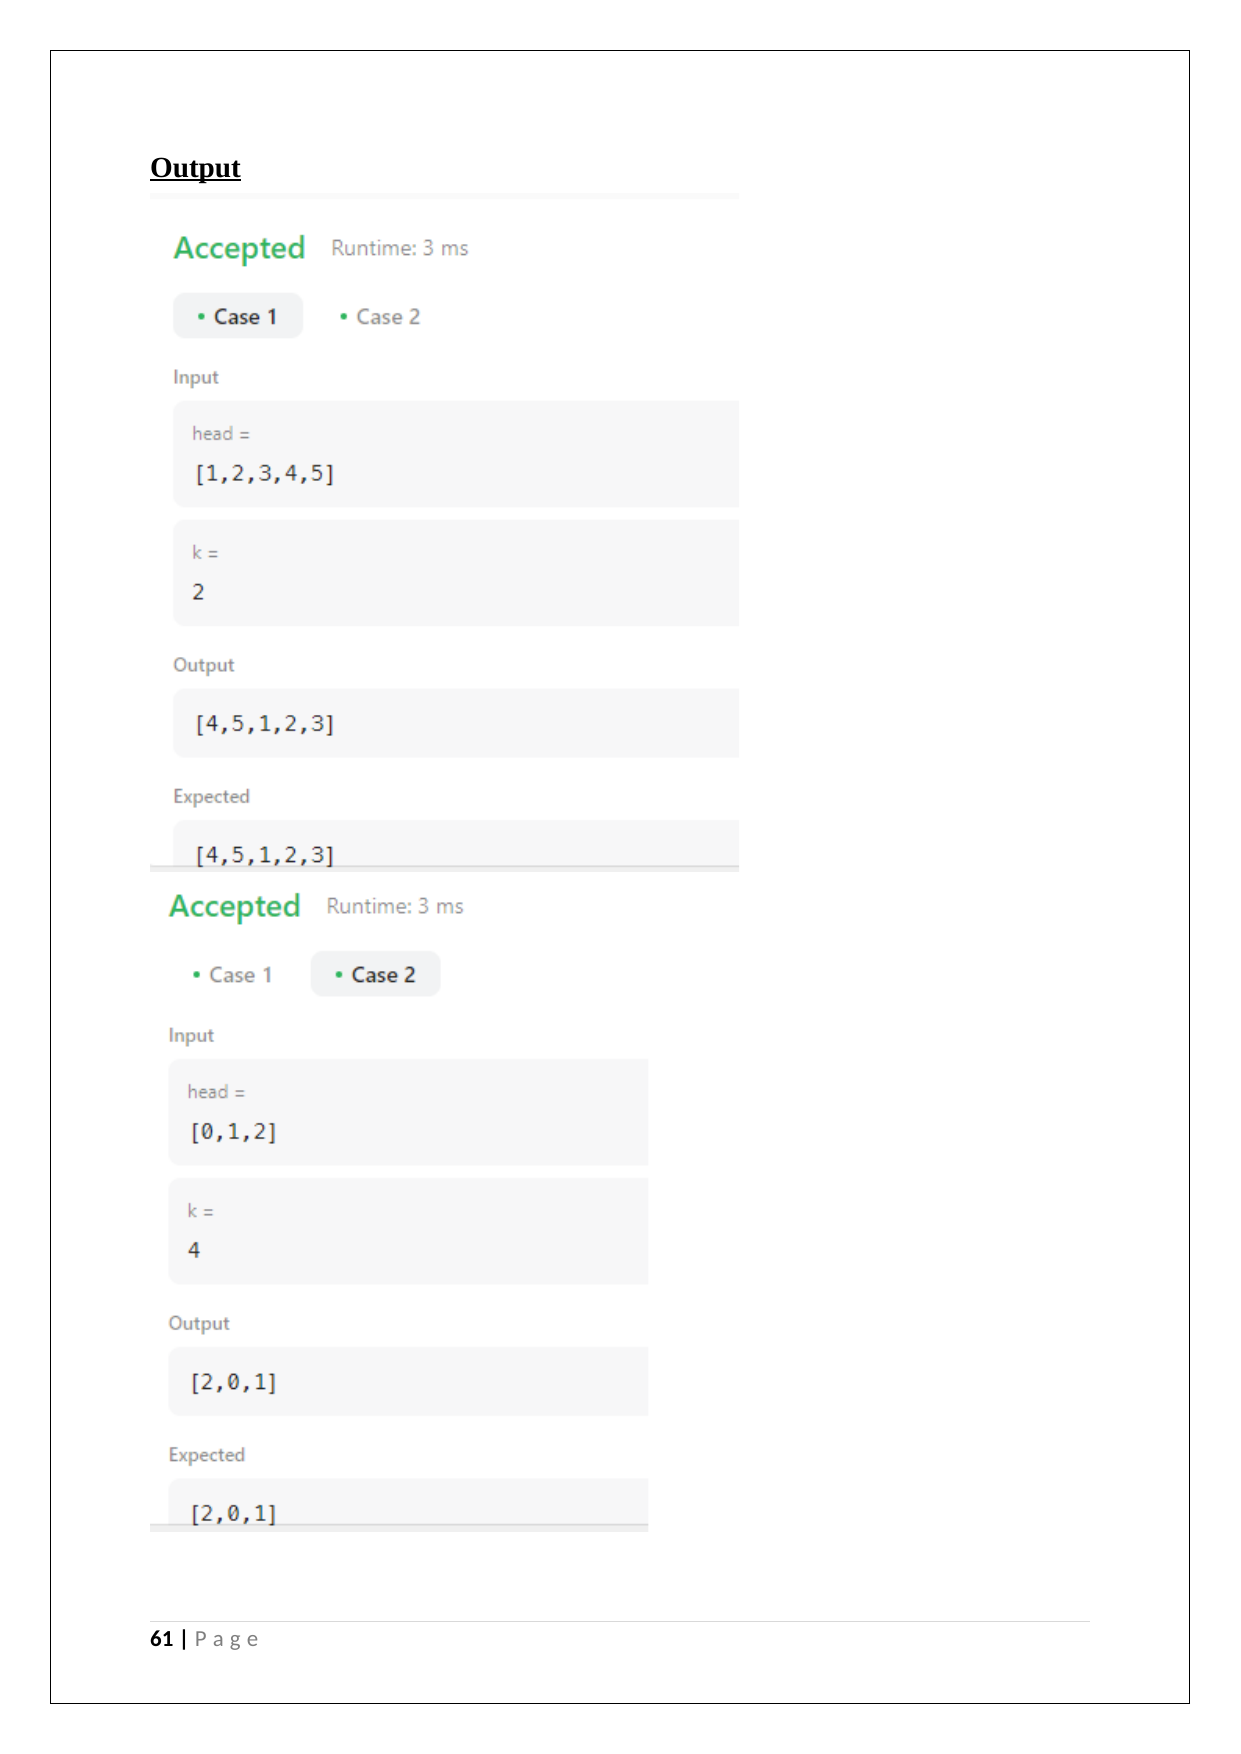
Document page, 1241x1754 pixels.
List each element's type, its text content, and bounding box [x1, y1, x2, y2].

text Output [150, 150, 1090, 183]
picture [150, 873, 649, 1532]
picture [150, 193, 740, 872]
